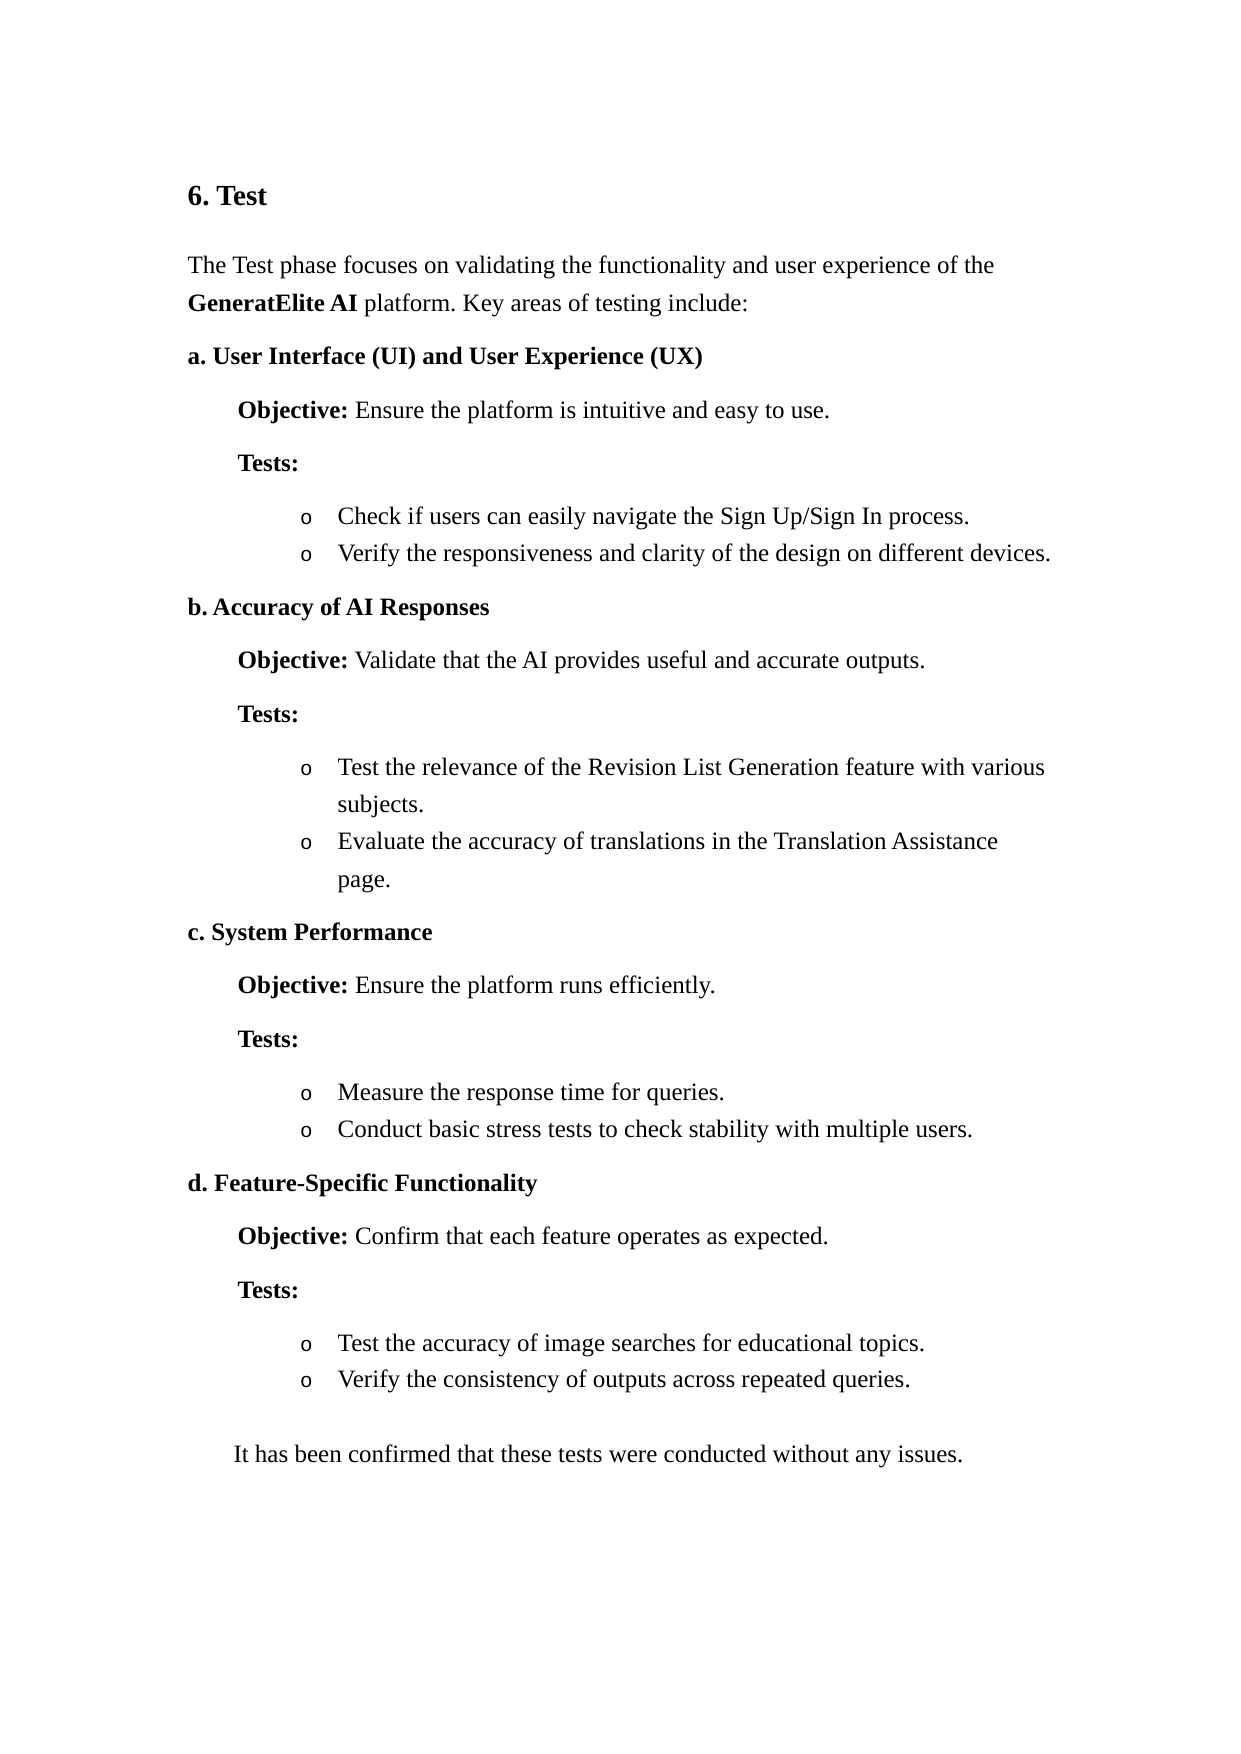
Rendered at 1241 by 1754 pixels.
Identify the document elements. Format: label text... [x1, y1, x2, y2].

list It has been confirmed that these tests were conducted without any issues. [233, 1437, 1053, 1469]
text Objective: Ensure the platform is intuitive and easy to use. [187, 393, 1053, 425]
list Test the relevance of the Revision List Generation feature with various subjects. [300, 750, 1053, 820]
text Tests: [187, 1273, 1053, 1305]
text Objective: Confirm that each feature operates as expected. [187, 1219, 1053, 1252]
list Conduct basic stress tests to check stability with multiple users. [300, 1112, 1053, 1145]
text Tests: [187, 697, 1053, 729]
text d. Feature-Specific Functionality [187, 1166, 1053, 1198]
list Verify the consistency of outputs across repeated queries. [300, 1363, 1053, 1396]
list Evaluate the accuracy of translations in the Translation Assistance page. [300, 824, 1053, 894]
list Test the accuracy of image searches for educational topics. [300, 1326, 1053, 1359]
text Objective: Validate that the AI provides useful and accurate outputs. [187, 643, 1053, 676]
list Measure the response time for queries. [300, 1076, 1053, 1108]
text c. System Performance [187, 915, 1053, 948]
list Check if users can easily navigate the Sign Up/Sign In process. [300, 500, 1053, 532]
text The Test phase focuses on validating the functionality and user experience of the GeneratElite AI platform. Key areas of testing include: [187, 249, 1053, 318]
text Tests: [187, 1022, 1053, 1054]
list Verify the responsiveness and clarity of the design on different devices. [300, 537, 1053, 569]
text Tests: [187, 446, 1053, 479]
text 6. Test [187, 162, 1053, 227]
text b. Accuracy of AI Responses [187, 590, 1053, 623]
text a. User Interface (UI) and User Experience (UX) [187, 339, 1053, 372]
text Objective: Ensure the platform runs efficiently. [187, 969, 1053, 1001]
